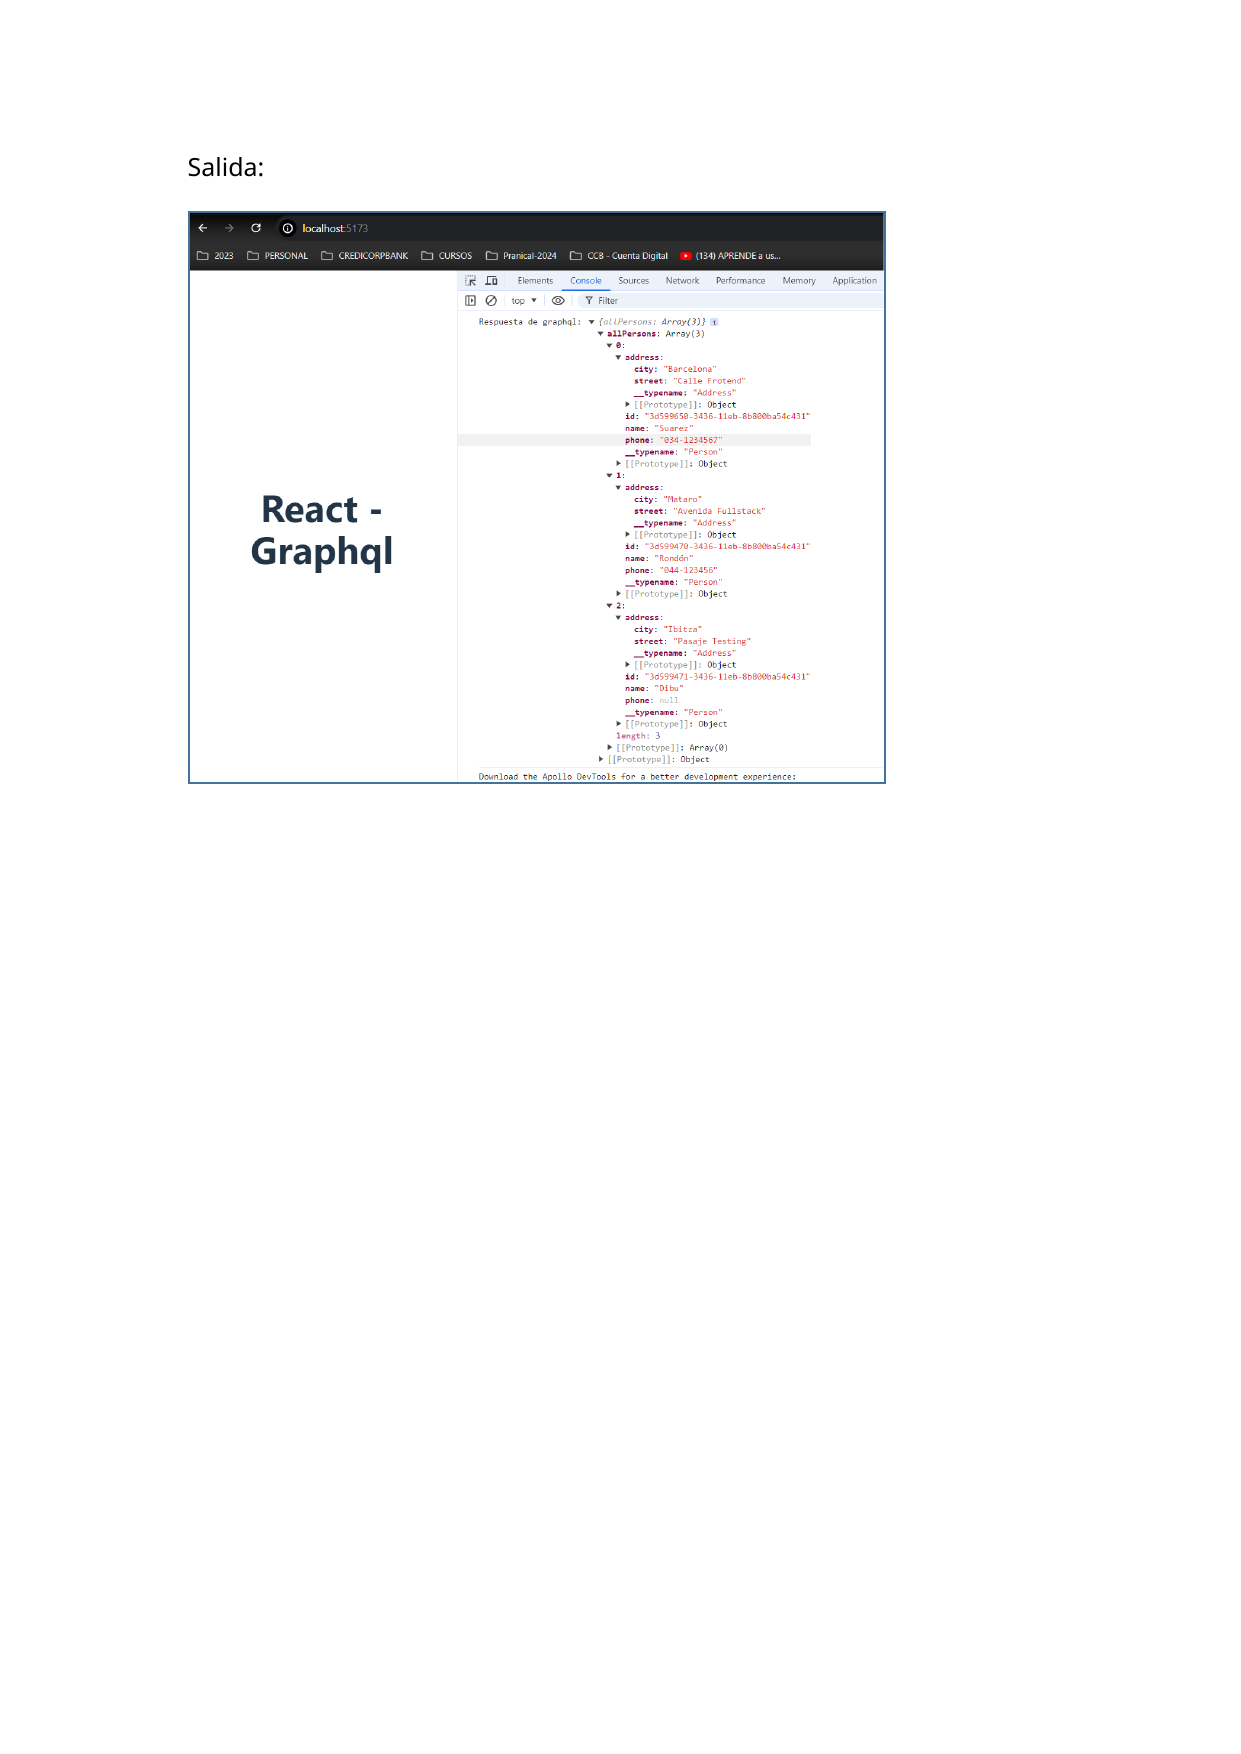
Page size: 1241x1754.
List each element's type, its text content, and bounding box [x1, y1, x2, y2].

picture [190, 213, 884, 782]
text Salida: [187, 150, 1053, 184]
